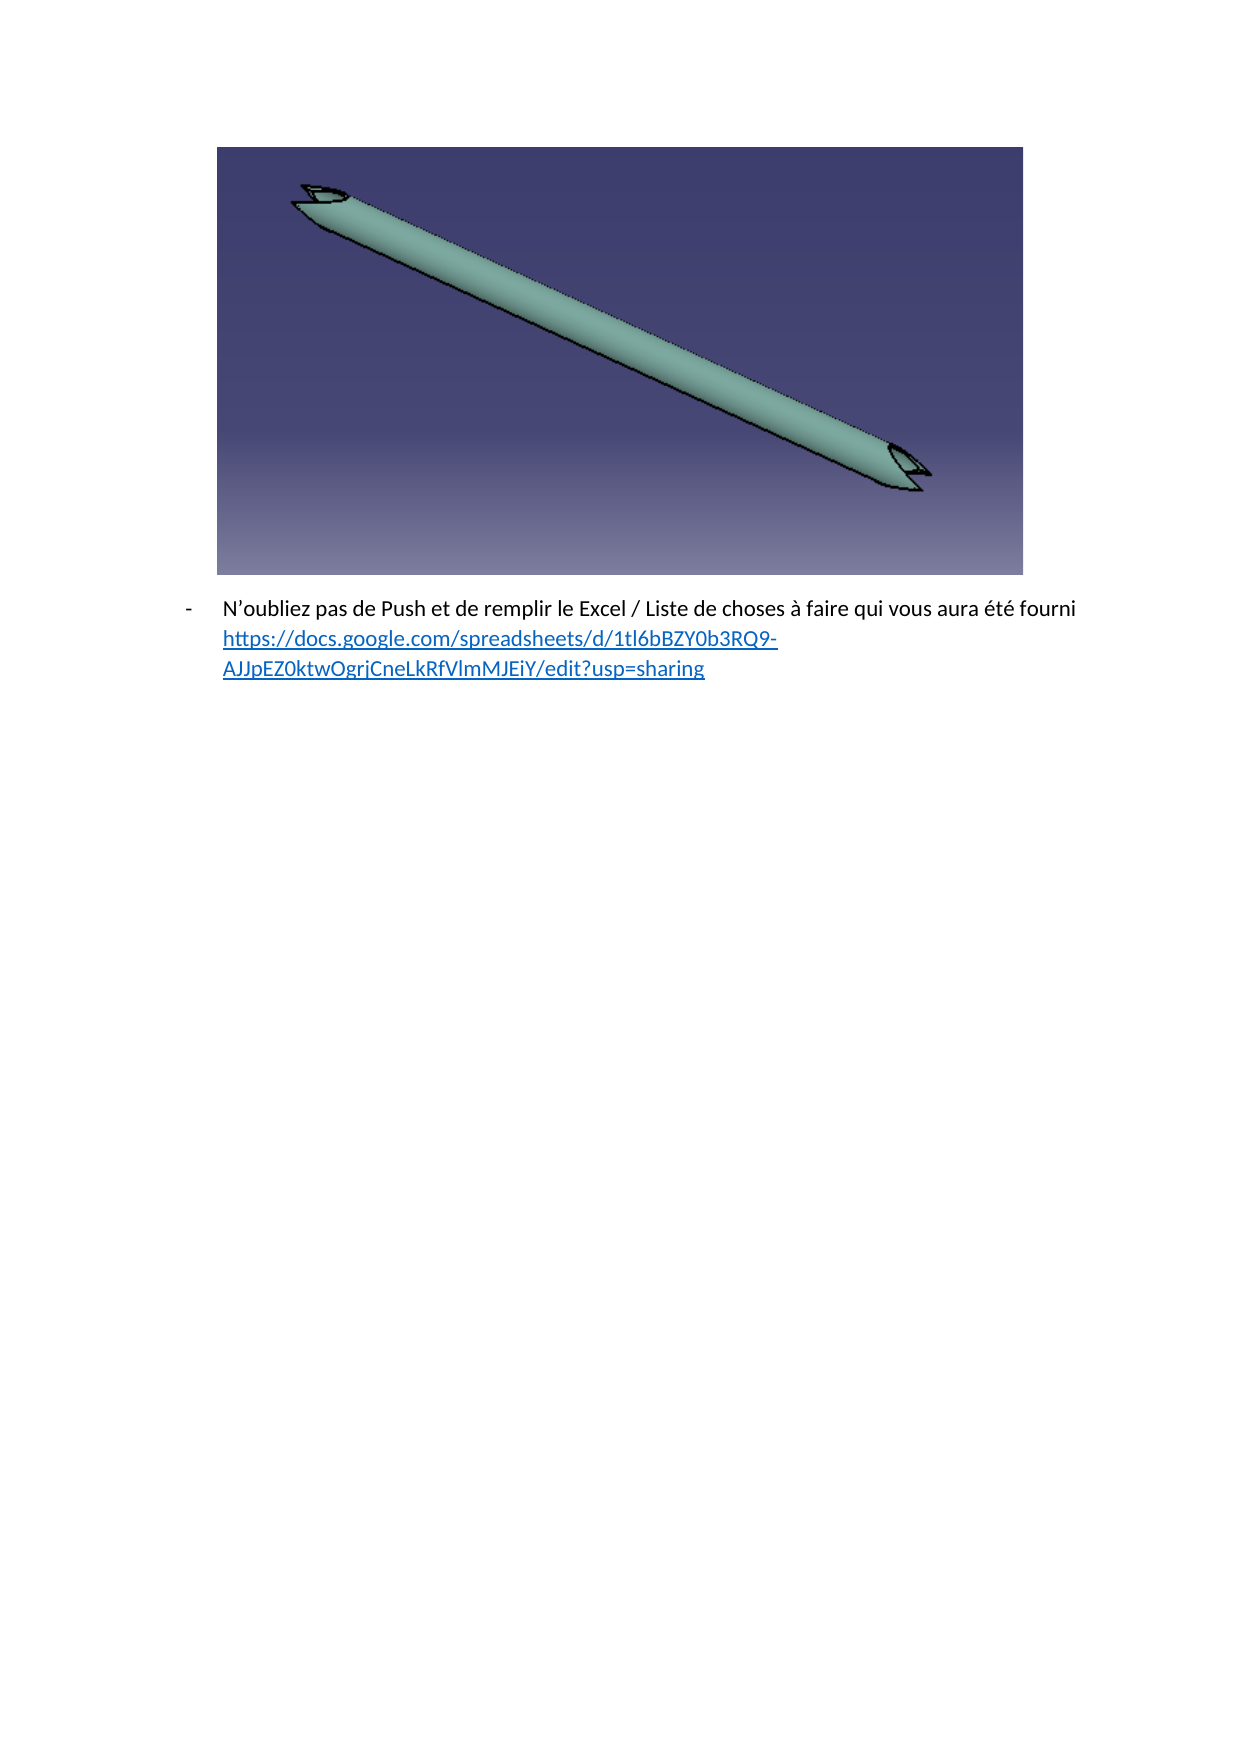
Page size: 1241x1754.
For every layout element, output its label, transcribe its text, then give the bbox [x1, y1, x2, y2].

list N’oubliez pas de Push et de remplir le Excel / Liste de choses à faire qui vous aura été fourni [185, 594, 1093, 622]
picture [217, 147, 1024, 575]
list https://docs.google.com/spreadsheets/d/1tl6bBZY0b3RQ9-AJJpEZ0ktwOgrjCneLkRfVlmMJEiY/edit?usp=sharing [223, 624, 1093, 682]
